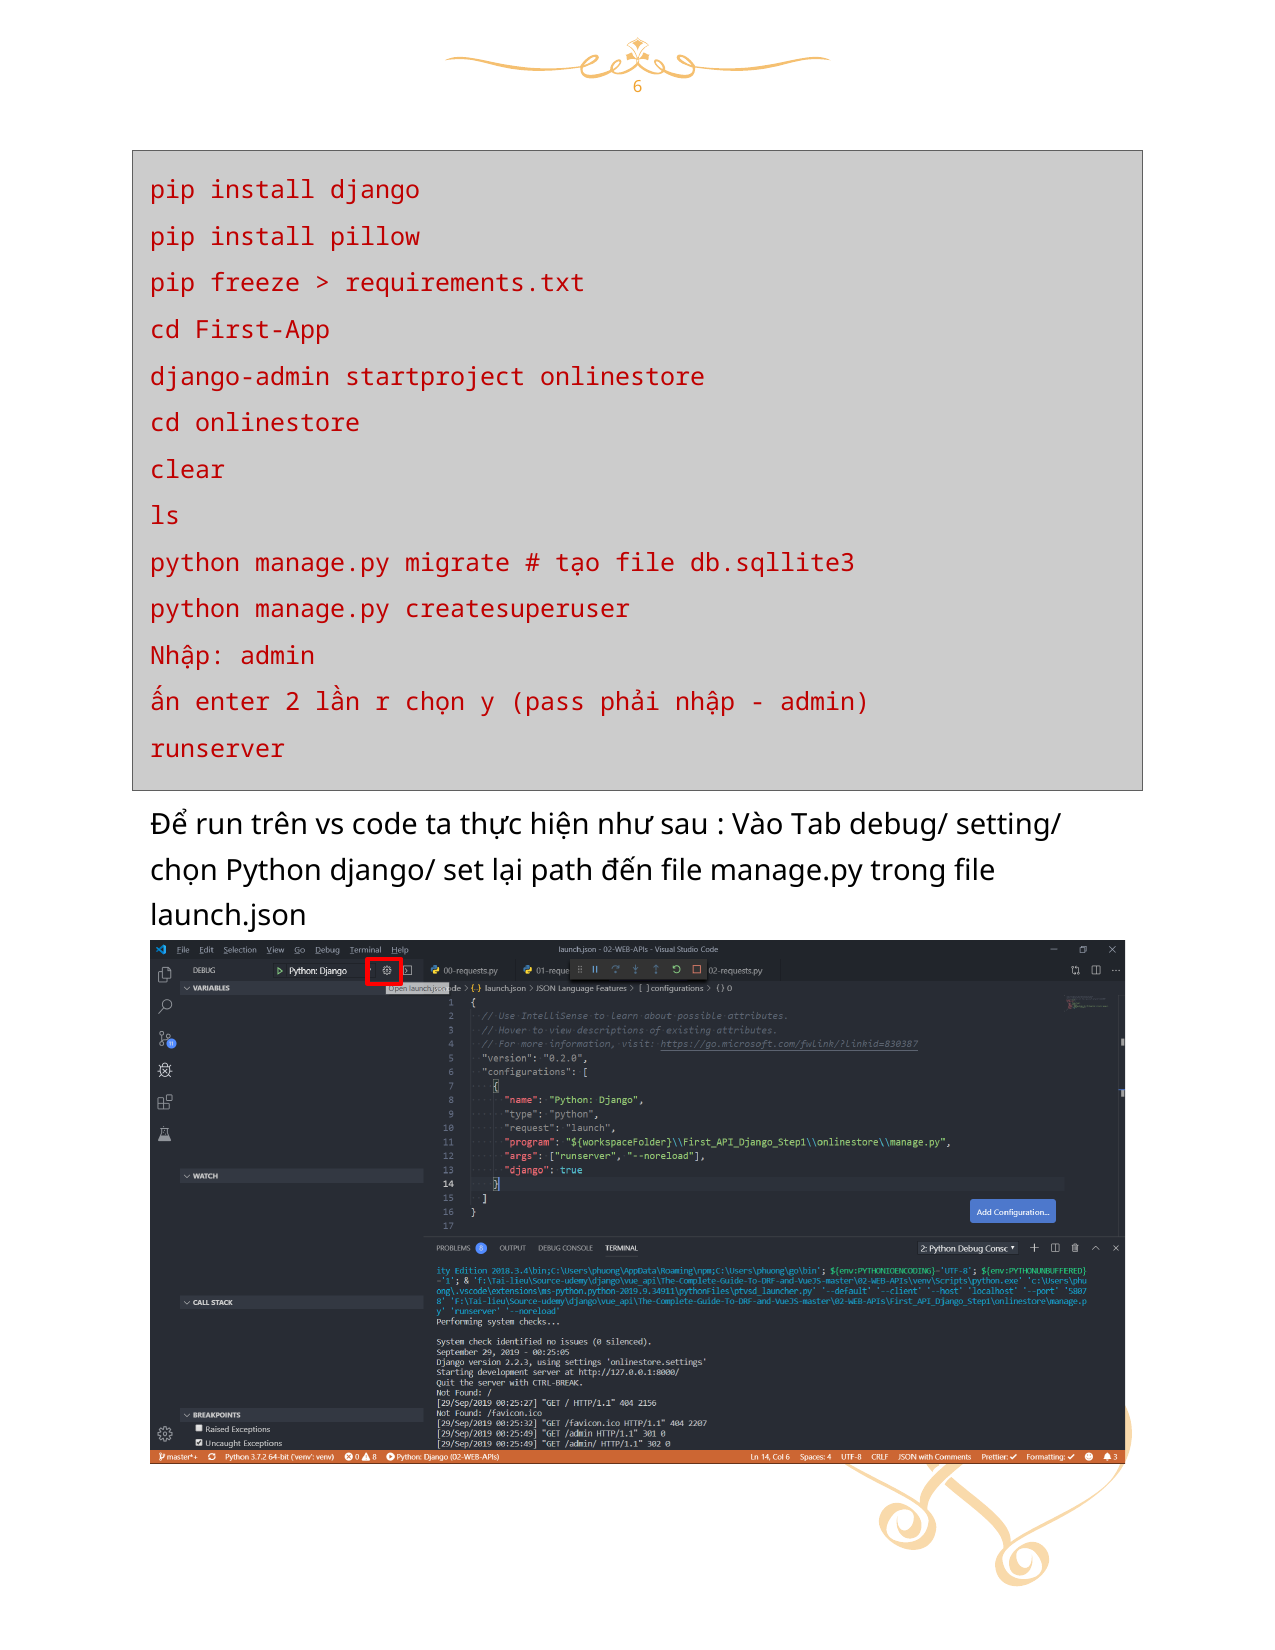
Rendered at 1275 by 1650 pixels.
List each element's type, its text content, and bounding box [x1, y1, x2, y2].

text Để run trên vs code ta thực hiện như sau : Vào Tab debug/ setting/ chọn Python django/ set lại path đến file manage.py trong file launch.json [150, 803, 1125, 934]
text cd onlinestore [133, 383, 1142, 429]
text django-admin startproject onlinestore [133, 336, 1142, 383]
text Nhập: admin [133, 616, 1142, 662]
text ls [133, 476, 1142, 522]
text clear [133, 429, 1142, 476]
text pip freeze > requirements.txt [133, 243, 1142, 290]
text cd First-App [133, 290, 1142, 336]
text runserver [133, 709, 1142, 790]
text pip install django [133, 151, 1142, 197]
text python manage.py createsuperuser [133, 569, 1142, 616]
text pip install pillow [133, 197, 1142, 243]
text ấn enter 2 lần r chọn y (pass phải nhập - admin) [133, 662, 1142, 709]
picture [150, 940, 1125, 1464]
text python manage.py migrate # tạo file db.sqllite3 [133, 522, 1142, 569]
